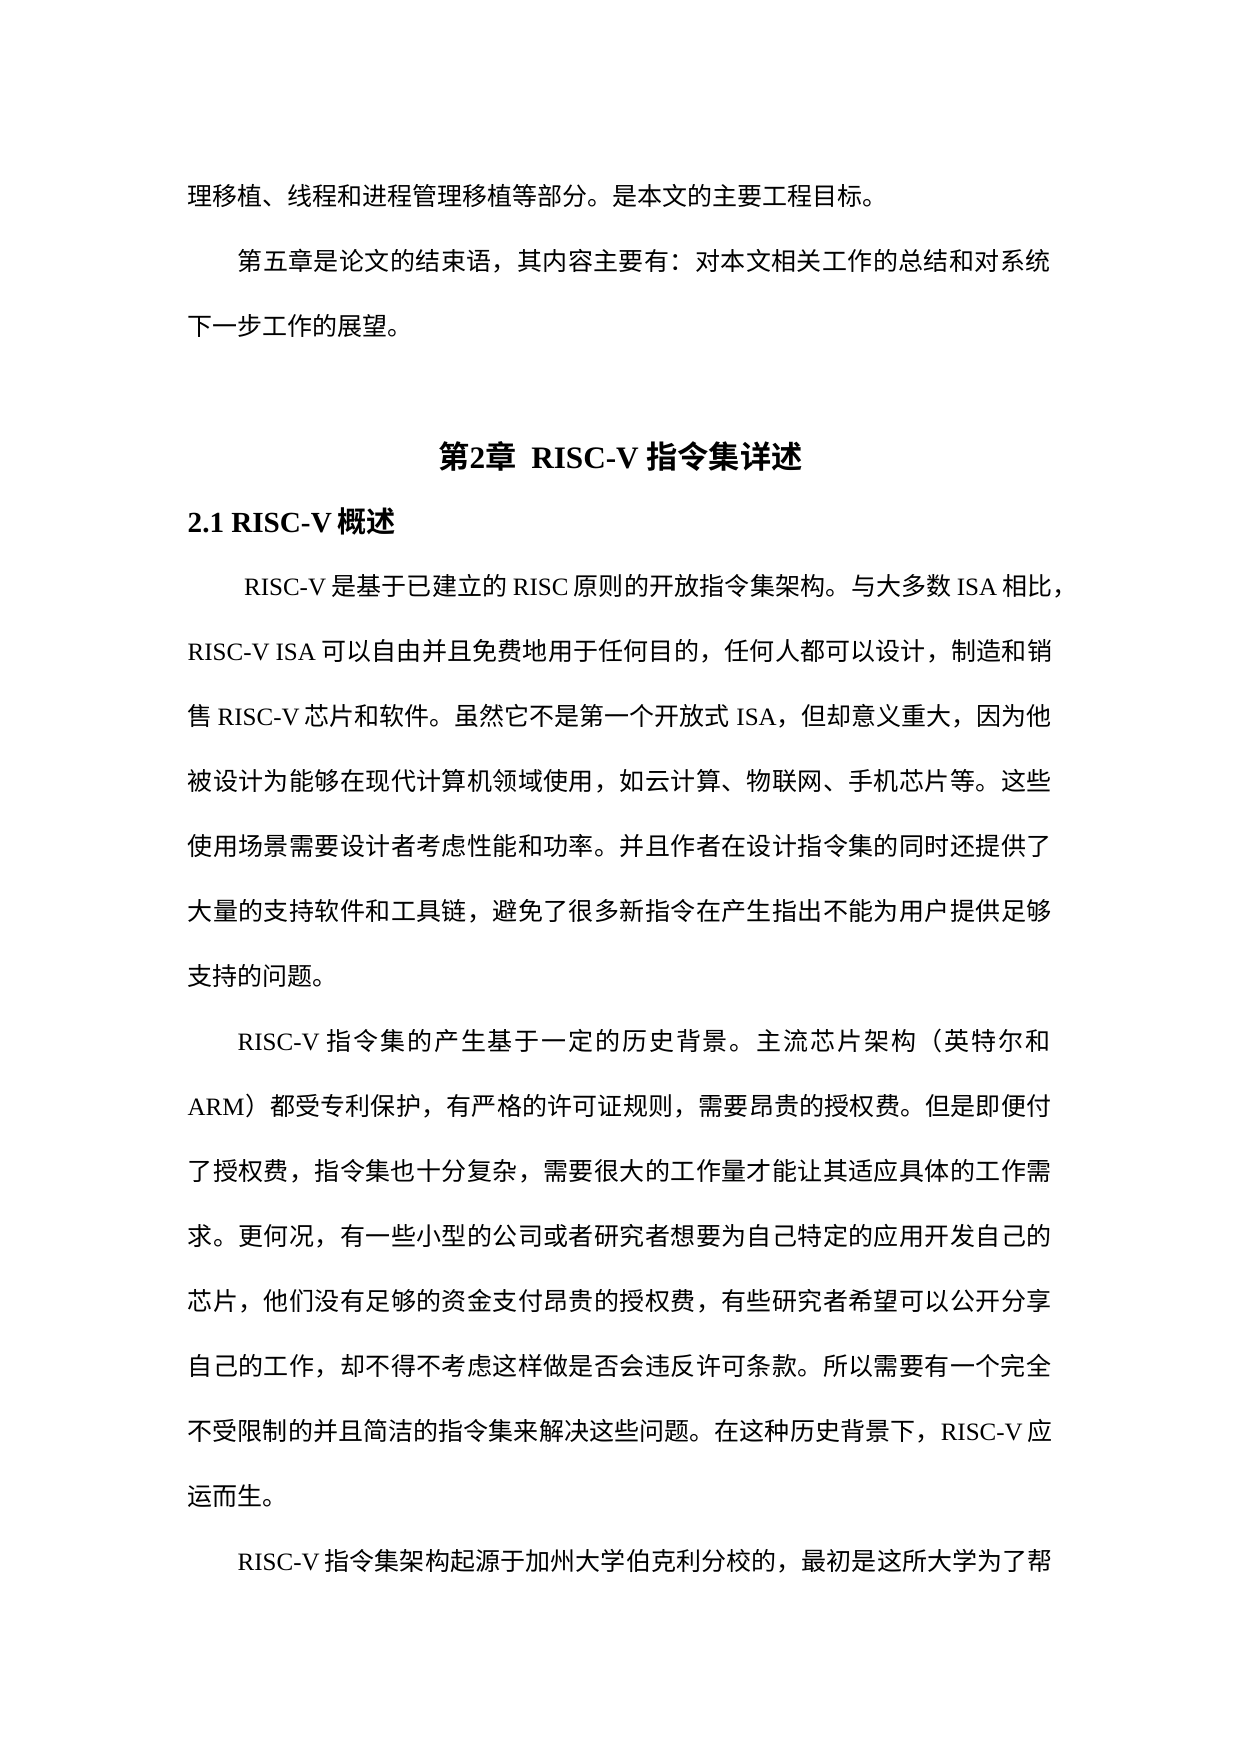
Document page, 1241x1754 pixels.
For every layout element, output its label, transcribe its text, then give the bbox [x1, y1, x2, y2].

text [187, 1527, 1053, 1592]
list RISC-V 指令集详述 [187, 422, 1053, 487]
list 2.1 RISC-V概述 [187, 487, 1053, 552]
text RISC-V是基于已建立的RISC原则的开放指令集架构。与大多数ISA相比，RISC-V ISA可以自由并且免费地用于任何目的，任何人都可以设计，制造和销售RISC-V芯片和软件。虽然它不是第一个开放式ISA，但却意义重大，因为他被设计为能够在现代计算机领域使用，如云计算、物联网、手机芯片等。这些使用场景需要设计者考虑性能和功率。并且作者在设计指令集的同时还提供了大量的支持软件和工具链，避免了很多新指令在产生指出不能为用户提供足够支持的问题。 [187, 552, 1053, 1007]
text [187, 162, 1053, 227]
text 第五章是论文的结束语，其内容主要有：对本文相关工作的总结和对系统下一步工作的展望。 [187, 227, 1053, 357]
text RISC-V指令集的产生基于一定的历史背景。主流芯片架构（英特尔和ARM）都受专利保护，有严格的许可证规则，需要昂贵的授权费。但是即便付了授权费，指令集也十分复杂，需要很大的工作量才能让其适应具体的工作需求。更何况，有一些小型的公司或者研究者想要为自己特定的应用开发自己的芯片，他们没有足够的资金支付昂贵的授权费，有些研究者希望可以公开分享自己的工作，却不得不考虑这样做是否会违反许可条款。所以需要有一个完全不受限制的并且简洁的指令集来解决这些问题。在这种历史背景下，RISC-V应运而生。 [187, 1007, 1053, 1527]
